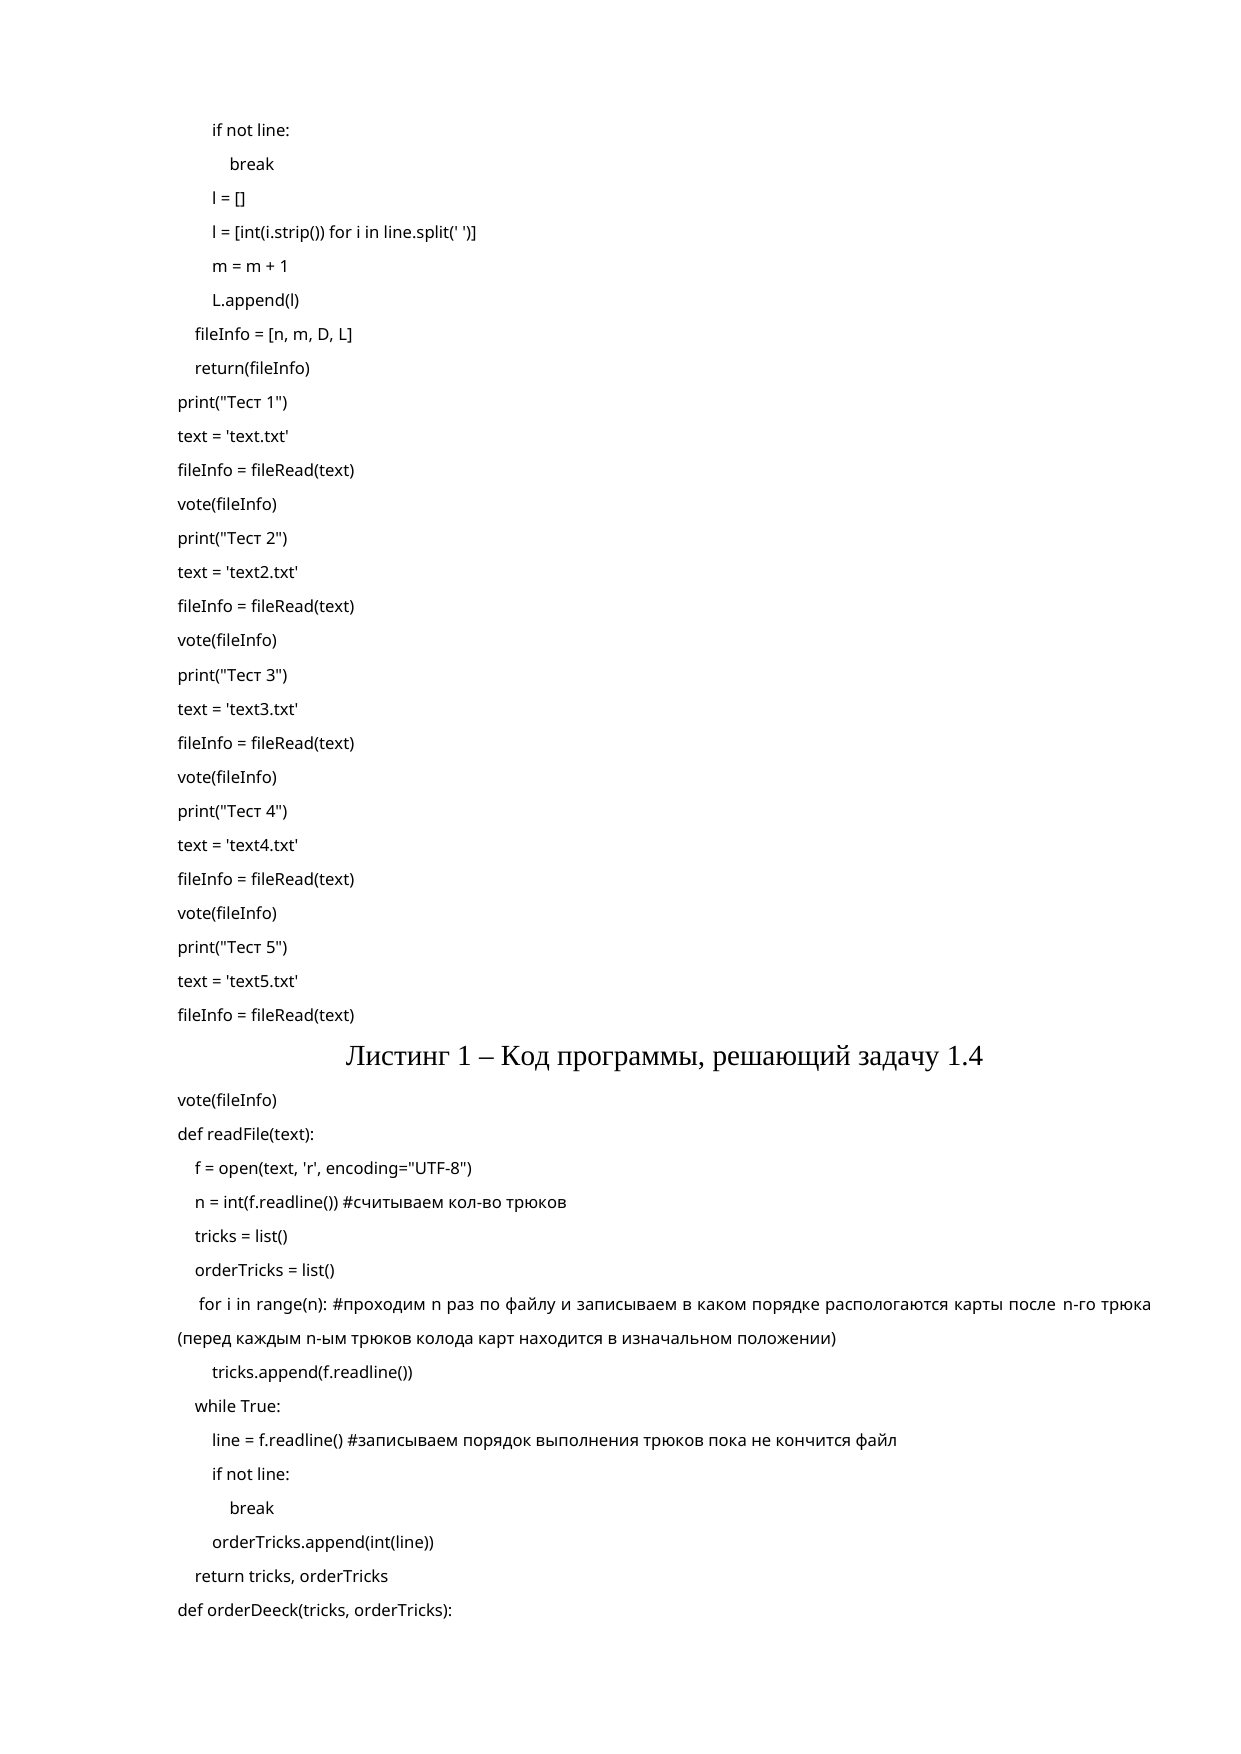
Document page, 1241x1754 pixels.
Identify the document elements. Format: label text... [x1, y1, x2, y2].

text for i in range(n): #проходим n раз по файлу и записываем в каком порядке распологаются карты после n-го трюка (перед каждым n-ым трюков колода карт находится в изначальном положении) [177, 1292, 1152, 1349]
text f = open(text, 'r', encoding="UTF-8") [177, 1156, 1152, 1179]
text l = [] [177, 186, 1152, 209]
text m = m + 1 [177, 254, 1152, 277]
text orderTricks = list() [177, 1258, 1152, 1281]
text return(fileInfo) [177, 357, 1152, 379]
text def readFile(text): [177, 1122, 1152, 1145]
text fileInfo = [n, m, D, L] [177, 322, 1152, 345]
text fileInfo = fileRead(text) [177, 459, 1152, 481]
text line = f.readline() #записываем порядок выполнения трюков пока не кончится файл [177, 1429, 1152, 1451]
text orderTricks.append(int(line)) [177, 1531, 1152, 1554]
text l = [int(i.strip()) for i in line.split(' ')] [177, 220, 1152, 243]
text text = 'text5.txt' [177, 970, 1152, 992]
text text = 'text3.txt' [177, 697, 1152, 720]
text text = 'text4.txt' [177, 833, 1152, 856]
text tricks = list() [177, 1224, 1152, 1247]
text fileInfo = fileRead(text) [177, 731, 1152, 754]
text break [177, 1497, 1152, 1519]
text tricks.append(f.readline()) [177, 1361, 1152, 1383]
text text = 'text.txt' [177, 425, 1152, 447]
text if not line: [177, 118, 1152, 141]
text print("Тест 2") [177, 527, 1152, 549]
text if not line: [177, 1463, 1152, 1486]
text text = 'text2.txt' [177, 561, 1152, 584]
text print("Тест 5") [177, 936, 1152, 958]
text fileInfo = fileRead(text) [177, 595, 1152, 618]
text fileInfo = fileRead(text) [177, 867, 1152, 890]
text vote(fileInfo) [177, 902, 1152, 924]
text while True: [177, 1395, 1152, 1417]
text print("Тест 3") [177, 663, 1152, 686]
text Листинг 1 – Код программы, решающий задачу 1.4 [177, 1038, 1152, 1071]
text vote(fileInfo) [177, 1088, 1152, 1111]
text vote(fileInfo) [177, 765, 1152, 788]
text break [177, 152, 1152, 175]
text def orderDeeck(tricks, orderTricks): [177, 1599, 1152, 1622]
text fileInfo = fileRead(text) [177, 1004, 1152, 1026]
text n = int(f.readline()) #считываем кол-во трюков [177, 1190, 1152, 1213]
text print("Тест 1") [177, 391, 1152, 413]
text vote(fileInfo) [177, 629, 1152, 652]
text print("Тест 4") [177, 799, 1152, 822]
text return tricks, orderTricks [177, 1565, 1152, 1588]
text vote(fileInfo) [177, 493, 1152, 516]
text L.append(l) [177, 288, 1152, 311]
